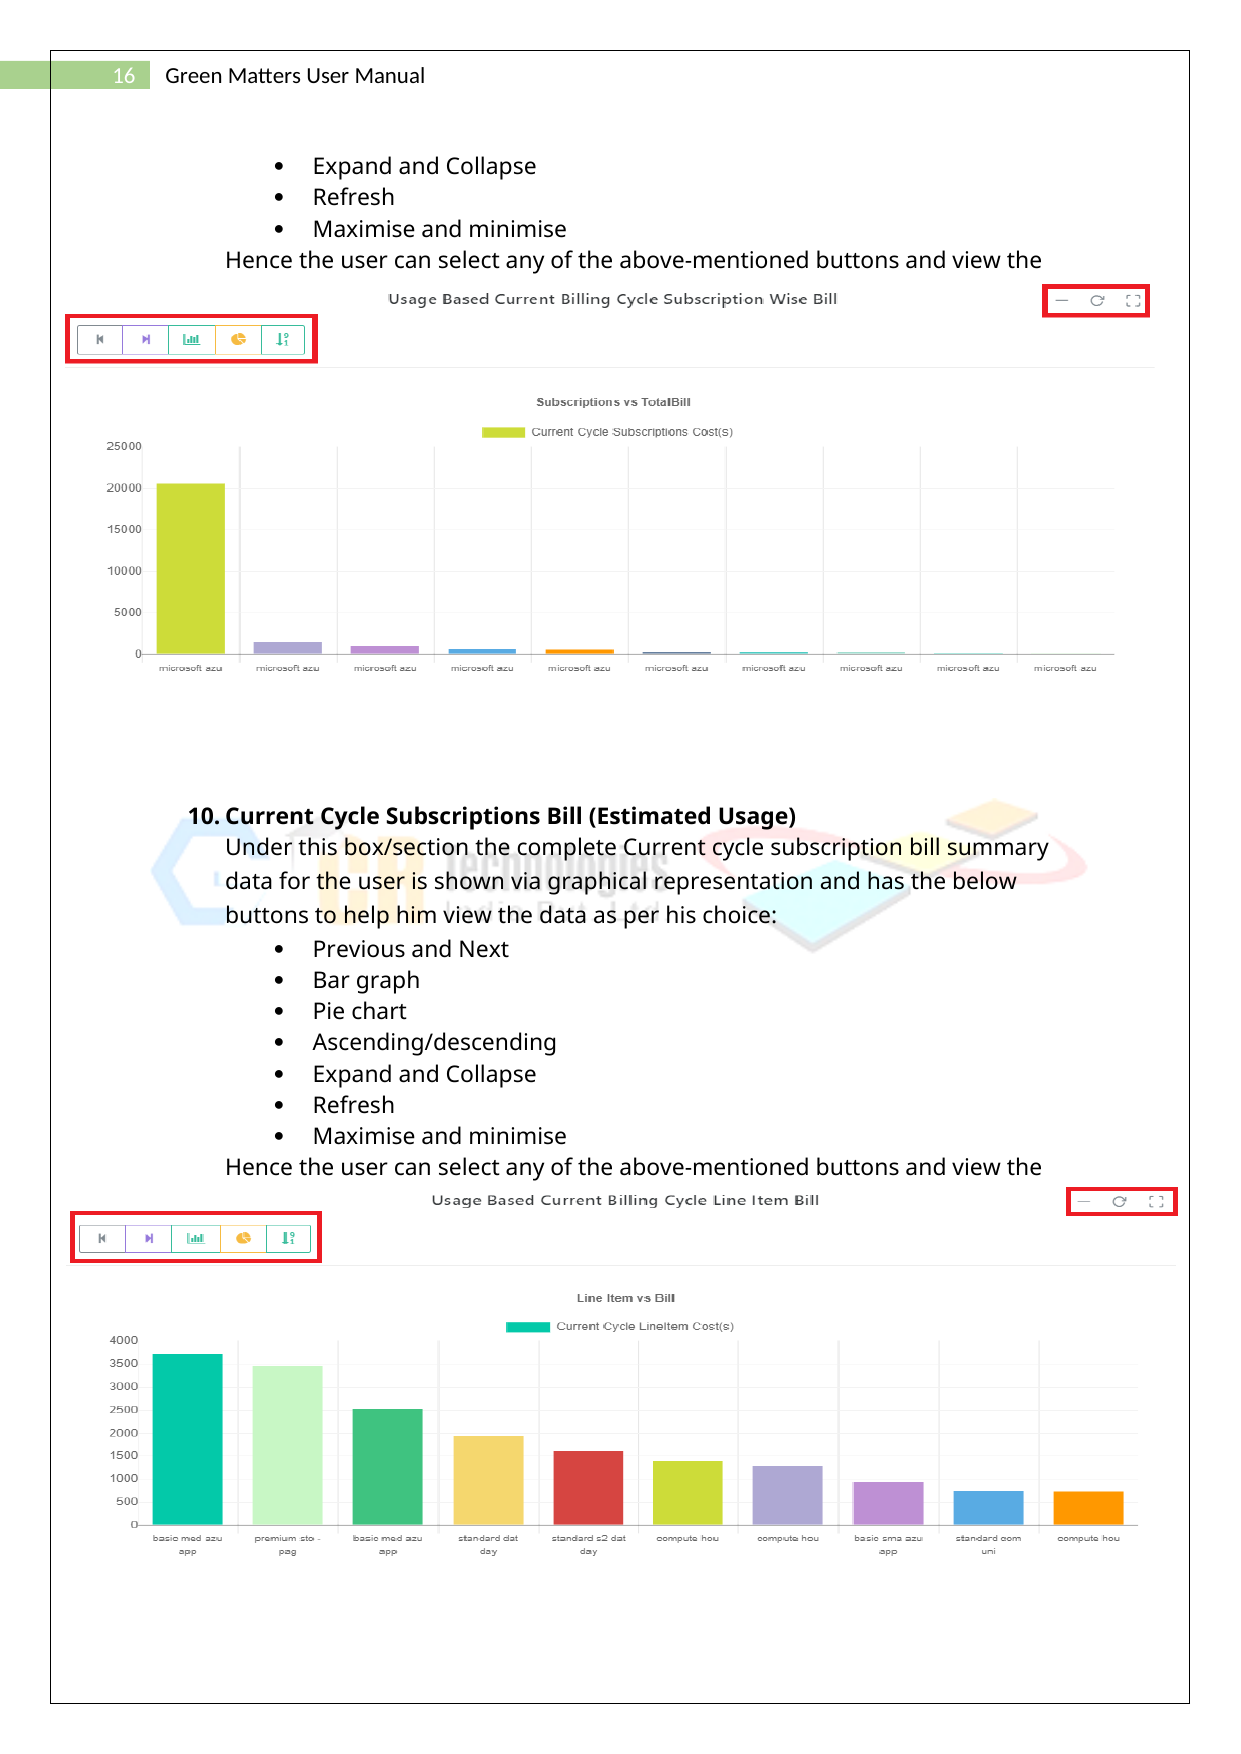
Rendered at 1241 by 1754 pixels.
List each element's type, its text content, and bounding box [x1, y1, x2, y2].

list Refresh [275, 1089, 1090, 1120]
list Expand and Collapse [275, 1057, 1090, 1089]
list Hence the user can select any of the above-mentioned buttons and view the data. [225, 244, 1090, 281]
picture [54, 281, 1155, 677]
list Expand and Collapse [275, 150, 1090, 181]
list Previous and Next [275, 932, 1090, 964]
list Pie chart [275, 995, 1090, 1026]
list Refresh [275, 181, 1090, 212]
list Current Cycle Subscriptions Bill (Estimated Usage) [187, 800, 1090, 831]
list Maximise and minimise [275, 212, 1090, 244]
list Ascending/descending [275, 1026, 1090, 1057]
list Maximise and minimise [275, 1120, 1090, 1151]
list Under this box/section the complete Current cycle subscription bill summary data for the user is shown via graphical representation and has the below buttons to help him view the data as per his choice: [225, 831, 1090, 930]
picture [65, 1183, 1185, 1564]
list Bar graph [275, 964, 1090, 995]
list Hence the user can select any of the above-mentioned buttons and view the data. [225, 1151, 1090, 1183]
